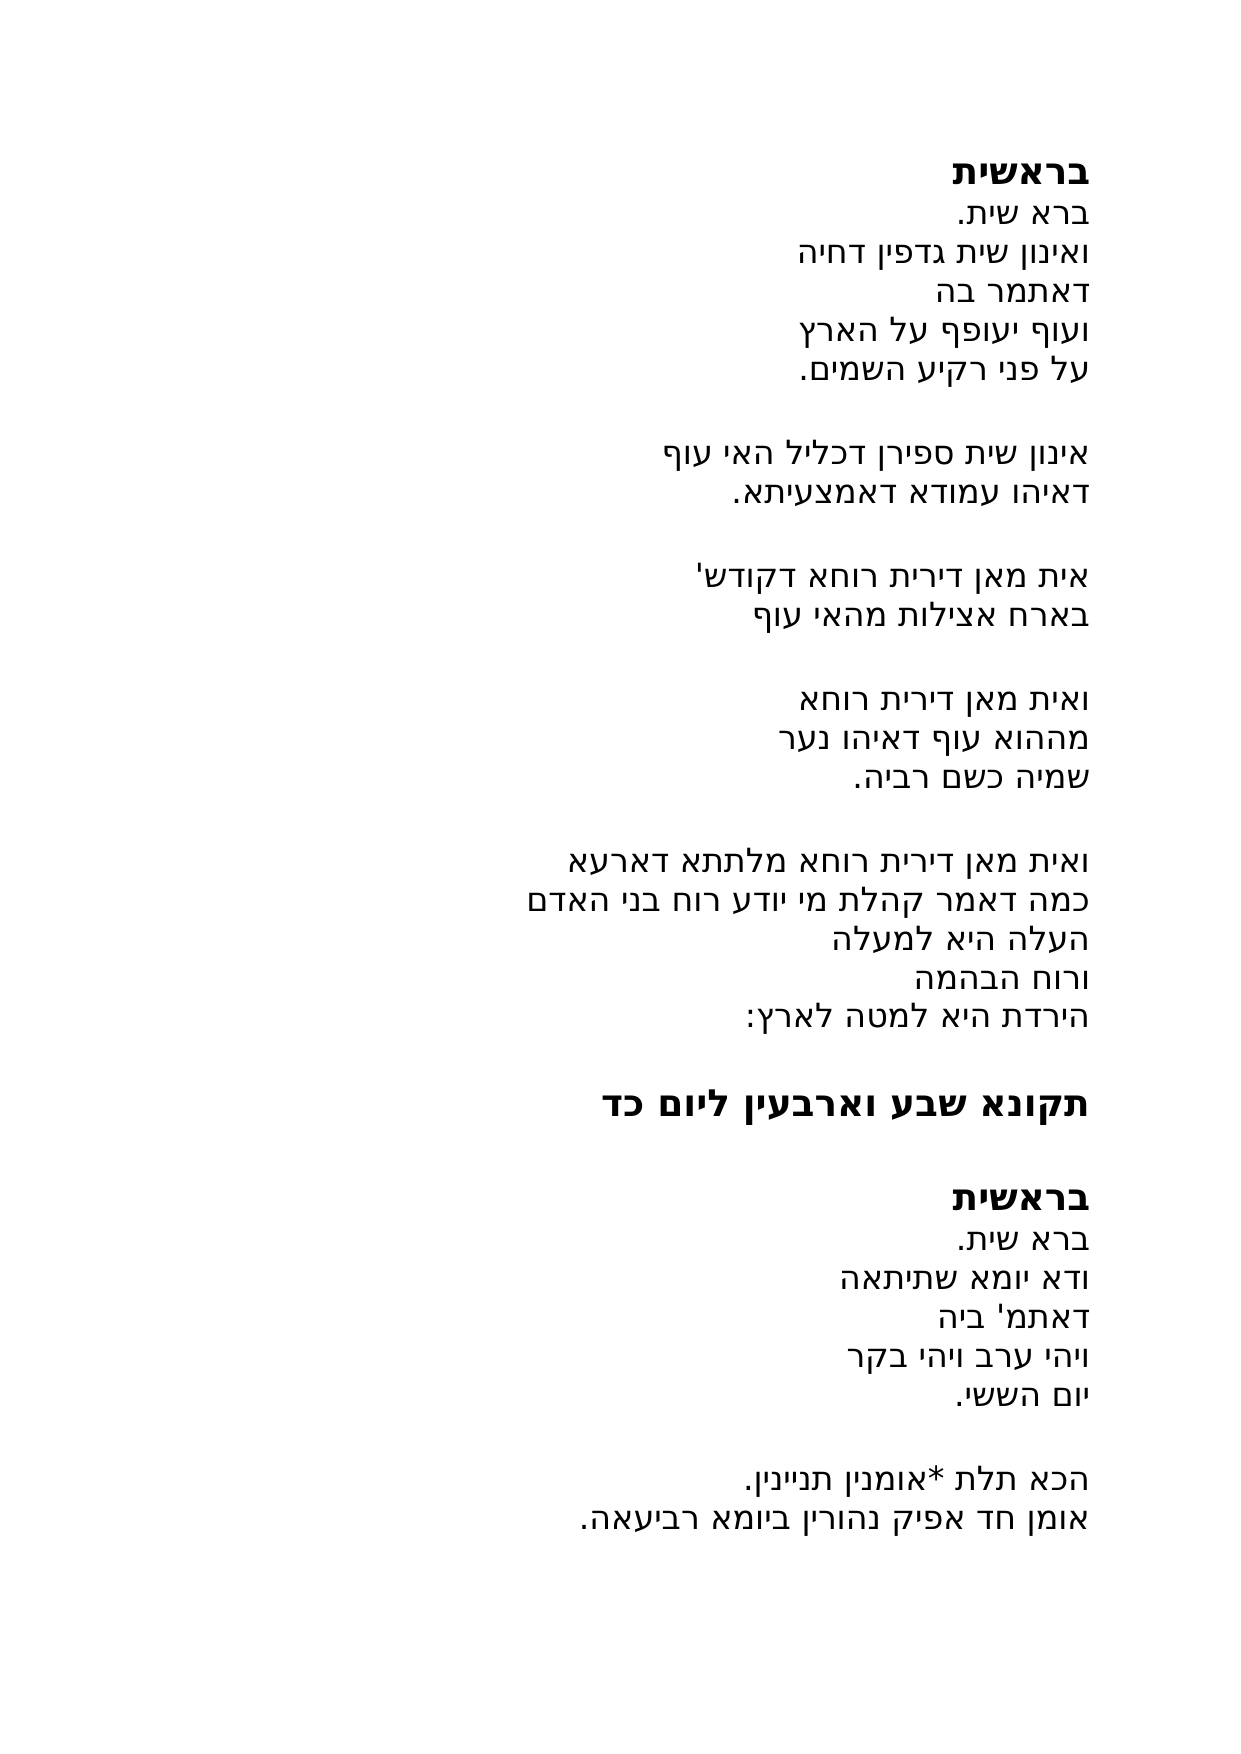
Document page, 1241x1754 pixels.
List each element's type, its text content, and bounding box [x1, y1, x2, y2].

text ואית מאן דירית רוחא מלתתא דארעא כמה דאמר קהלת מי יודע רוח בני האדם העלה היא למעלה ורוח הבהמה הירדת היא למטה לארץ: [150, 842, 1090, 1036]
text בראשית ברא שית. ואינון שית גדפין דחיה דאתמר בה ועוף יעופף על הארץ על פני רקיע השמים. [150, 150, 1090, 388]
text ואית מאן דירית רוחא מההוא עוף דאיהו נער שמיה כשם רביה. [150, 679, 1090, 796]
text תקונא שבע וארבעין ליום כד [150, 1081, 1090, 1125]
text בראשית ברא שית. ודא יומא שתיתאה דאתמ' ביה ויהי ערב ויהי בקר יום הששי. [150, 1176, 1090, 1414]
text אית מאן דירית רוחא דקודש' בארח אצילות מהאי עוף [150, 556, 1090, 634]
text אינון שית ספירן דכליל האי עוף דאיהו עמודא דאמצעיתא. [150, 433, 1090, 511]
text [150, 1459, 1090, 1537]
